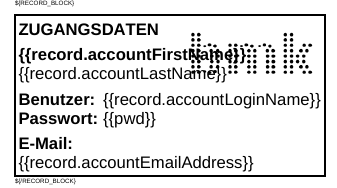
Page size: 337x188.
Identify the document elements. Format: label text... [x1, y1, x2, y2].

table_header ZUGANGSDATEN {{record.accountFirstName}} {{record.accountLastName}} Benutzer: {{record.accountLoginName}} Passwort: {{pwd}} E-Mail: {{record.accountEmailAddress}} [16, 16, 324, 175]
picture [181, 20, 323, 92]
